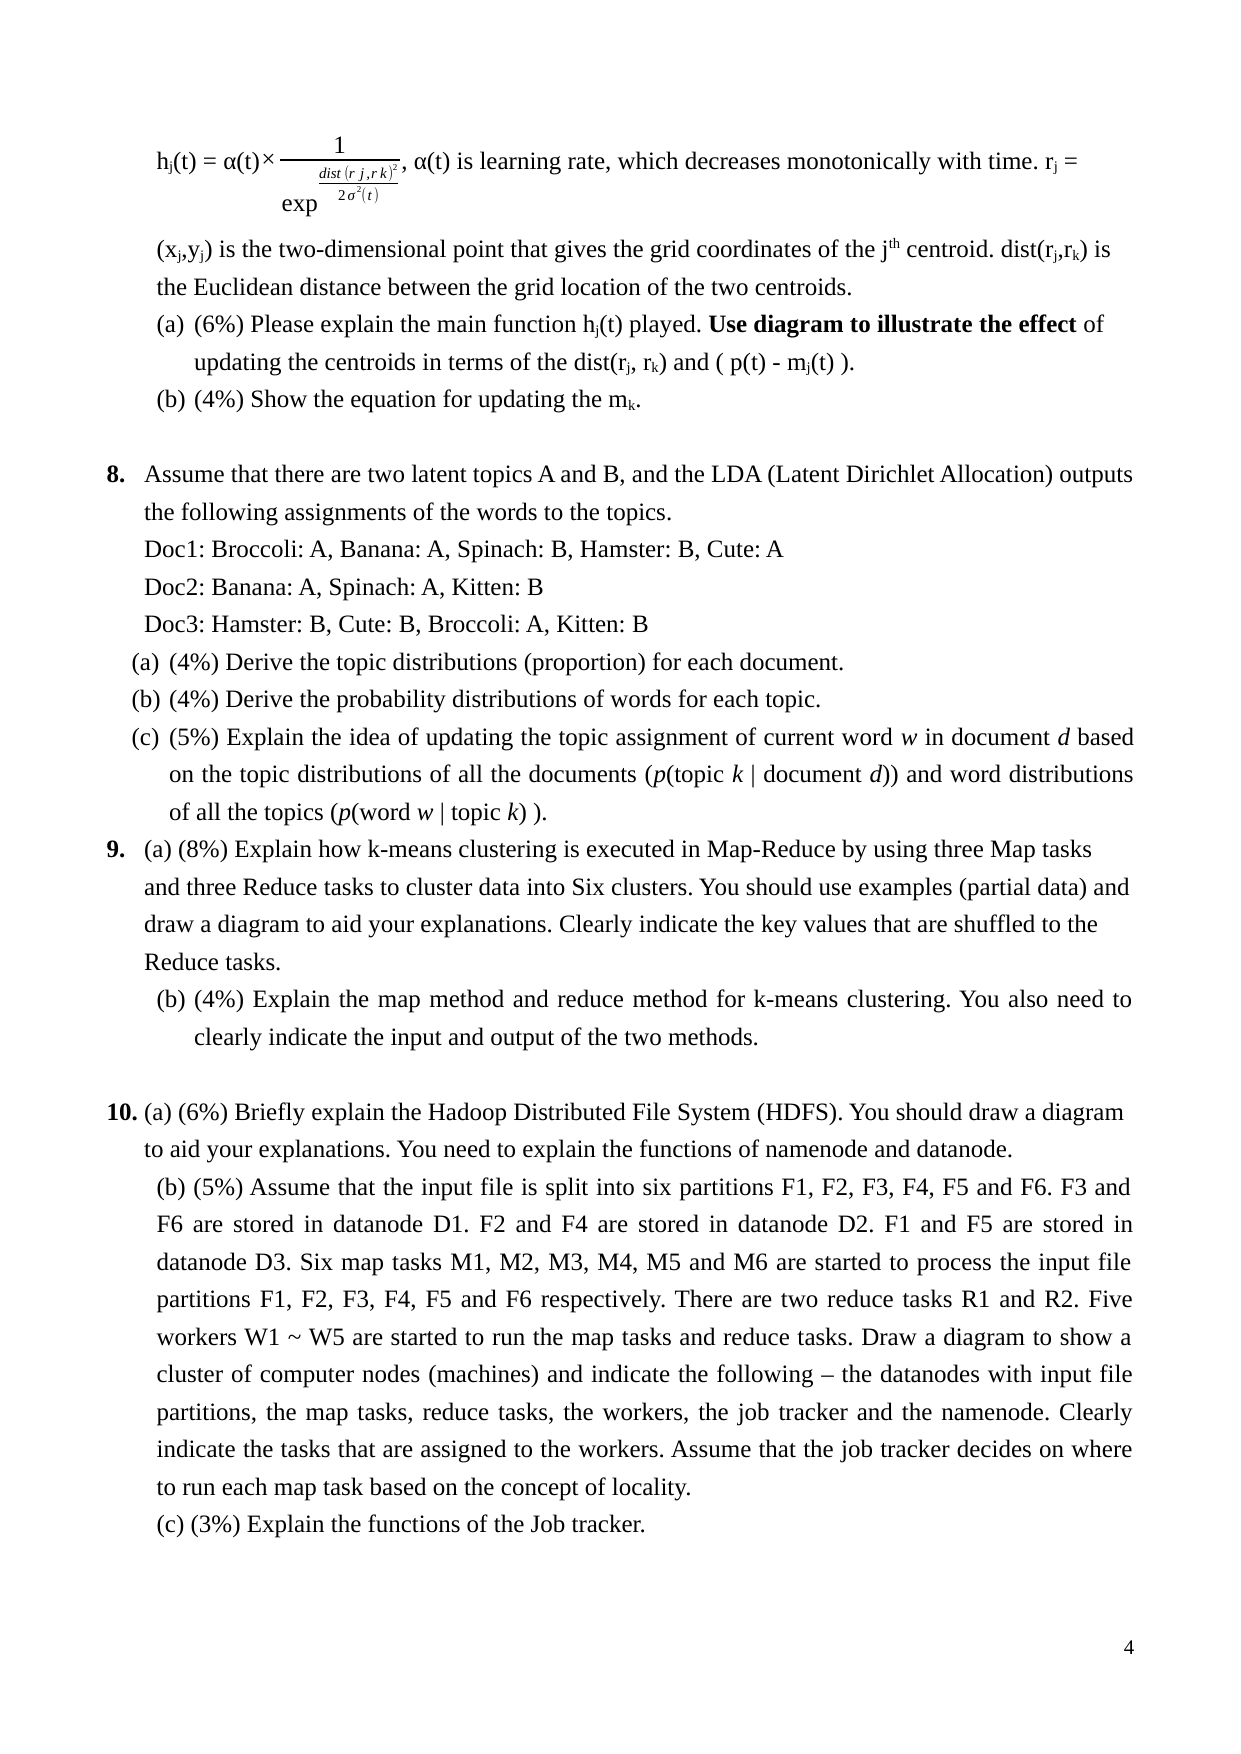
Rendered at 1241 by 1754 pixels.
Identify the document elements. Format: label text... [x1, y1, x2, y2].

list Assume that there are two latent topics A and B, and the LDA (Latent Dirichlet Allocation) outputs the following assignments of the words to the topics. [106, 455, 1134, 530]
list (4%) Derive the probability distributions of words for each topic. [131, 680, 1134, 718]
text Doc3: Hamster: B, Cute: B, Broccoli: A, Kitten: B [106, 605, 1134, 643]
list (b) (5%) Assume that the input file is split into six partitions F1, F2, F3, F4, F5 and F6. F3 and F6 are stored in datanode D1. F2 and F4 are stored in datanode D2. F1 and F5 are stored in datanode D3. Six map tasks M1, M2, M3, M4, M5 and M6 are started to process the input file partitions F1, F2, F3, F4, F5 and F6 respectively. There are two reduce tasks R1 and R2. Five workers W1 ~ W5 are started to run the map tasks and reduce tasks. Draw a diagram to show a cluster of computer nodes (machines) and indicate the following – the datanodes with input file partitions, the map tasks, reduce tasks, the workers, the job tracker and the namenode. Clearly indicate the tasks that are assigned to the workers. Assume that the job tracker decides on where to run each map task based on the concept of locality. [156, 1168, 1134, 1505]
text Doc2: Banana: A, Spinach: A, Kitten: B [106, 568, 1134, 605]
list (a) (8%) Explain how k-means clustering is executed in Map-Reduce by using three Map tasks and three Reduce tasks to cluster data into Six clusters. You should use examples (partial data) and draw a diagram to aid your explanations. Clearly indicate the key values that are shuffled to the Reduce tasks. [106, 830, 1134, 980]
text Doc1: Broccoli: A, Banana: A, Spinach: B, Hamster: B, Cute: A [106, 530, 1134, 568]
list (6%) Please explain the main function hj(t) played. Use diagram to illustrate the effect of updating the centroids in terms of the dist(rj, rk) and ( p(t) - mj(t) ). [156, 305, 1134, 380]
list hj(t) = α(t), α(t) is learning rate, which decreases monotonically with time. rj = (xj,yj) is the two-dimensional point that gives the grid coordinates of the jth centroid. dist(rj,rk) is the Euclidean distance between the grid location of the two centroids. [156, 118, 1134, 305]
list (4%) Derive the topic distributions (proportion) for each document. [131, 643, 1134, 680]
list (a) (6%) Briefly explain the Hadoop Distributed File System (HDFS). You should draw a diagram to aid your explanations. You need to explain the functions of namenode and datanode. [106, 1093, 1134, 1168]
list (4%) Show the equation for updating the mk. [156, 380, 1134, 418]
list (5%) Explain the idea of updating the topic assignment of current word w in document d based on the topic distributions of all the documents (p(topic k | document d)) and word distributions of all the topics (p(word w | topic k) ). [131, 718, 1134, 830]
list (c) (3%) Explain the functions of the Job tracker. [156, 1505, 1134, 1543]
list (4%) Explain the map method and reduce method for k-means clustering. You also need to clearly indicate the input and output of the two methods. [156, 980, 1134, 1055]
